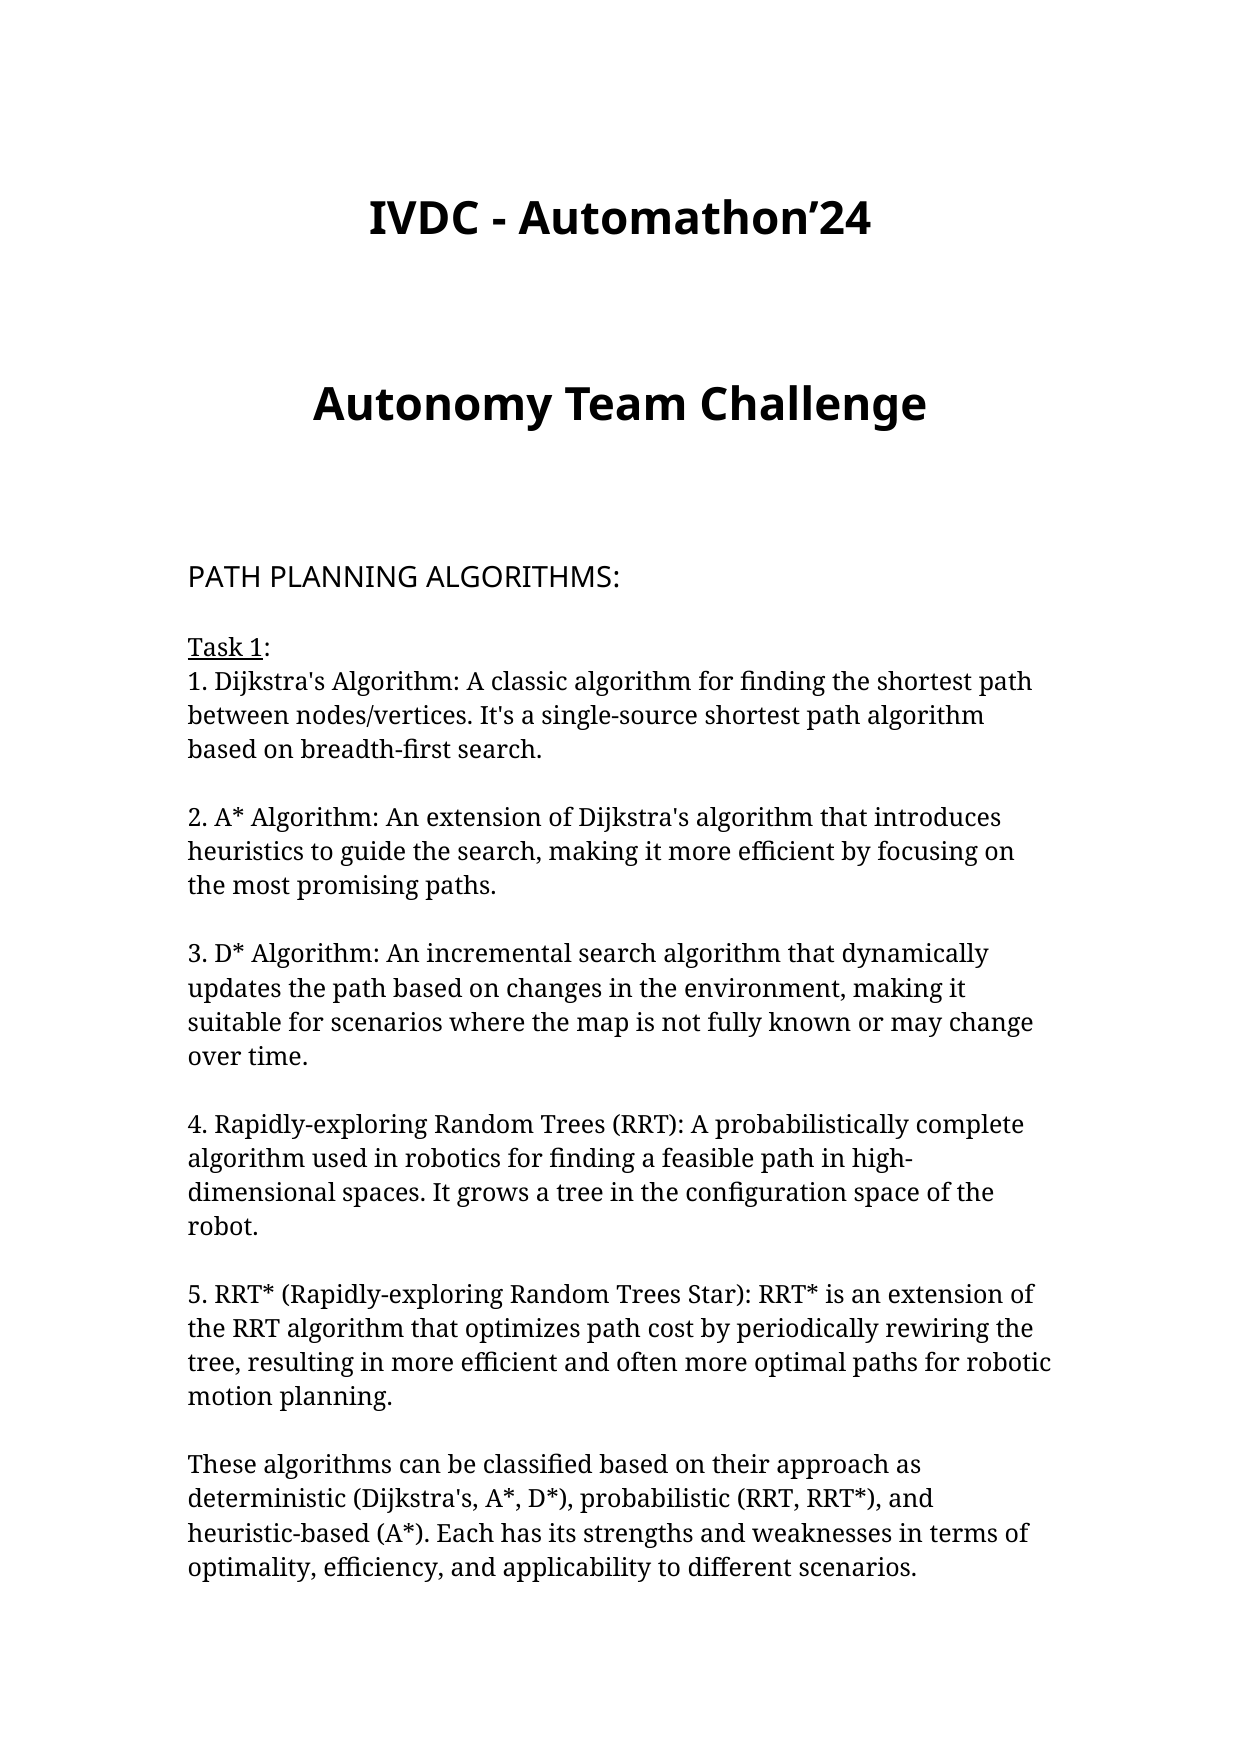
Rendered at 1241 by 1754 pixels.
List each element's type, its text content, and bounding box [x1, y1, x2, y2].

text Task 1: [187, 629, 1053, 664]
text 4. Rapidly-exploring Random Trees (RRT): A probabilistically complete algorithm used in robotics for finding a feasible path in high-dimensional spaces. It grows a tree in the configuration space of the robot. [187, 1106, 1053, 1243]
text 1. Dijkstra's Algorithm: A classic algorithm for finding the shortest path between nodes/vertices. It's a single-source shortest path algorithm based on breadth-first search. [187, 664, 1053, 766]
text 2. A* Algorithm: An extension of Dijkstra's algorithm that introduces heuristics to guide the search, making it more efficient by focusing on the most promising paths. [187, 800, 1053, 902]
text PATH PLANNING ALGORITHMS: [187, 556, 1053, 596]
subtitle Autonomy Team Challenge [187, 371, 1053, 433]
subtitle IVDC - Automathon’24 [187, 185, 1053, 248]
text These algorithms can be classified based on their approach as deterministic (Dijkstra's, A*, D*), probabilistic (RRT, RRT*), and heuristic-based (A*). Each has its strengths and weaknesses in terms of optimality, efficiency, and applicability to different scenarios. [187, 1447, 1053, 1583]
text 5. RRT* (Rapidly-exploring Random Trees Star): RRT* is an extension of the RRT algorithm that optimizes path cost by periodically rewiring the tree, resulting in more efficient and often more optimal paths for robotic motion planning. [187, 1277, 1053, 1413]
text 3. D* Algorithm: An incremental search algorithm that dynamically updates the path based on changes in the environment, making it suitable for scenarios where the map is not fully known or may change over time. [187, 936, 1053, 1072]
